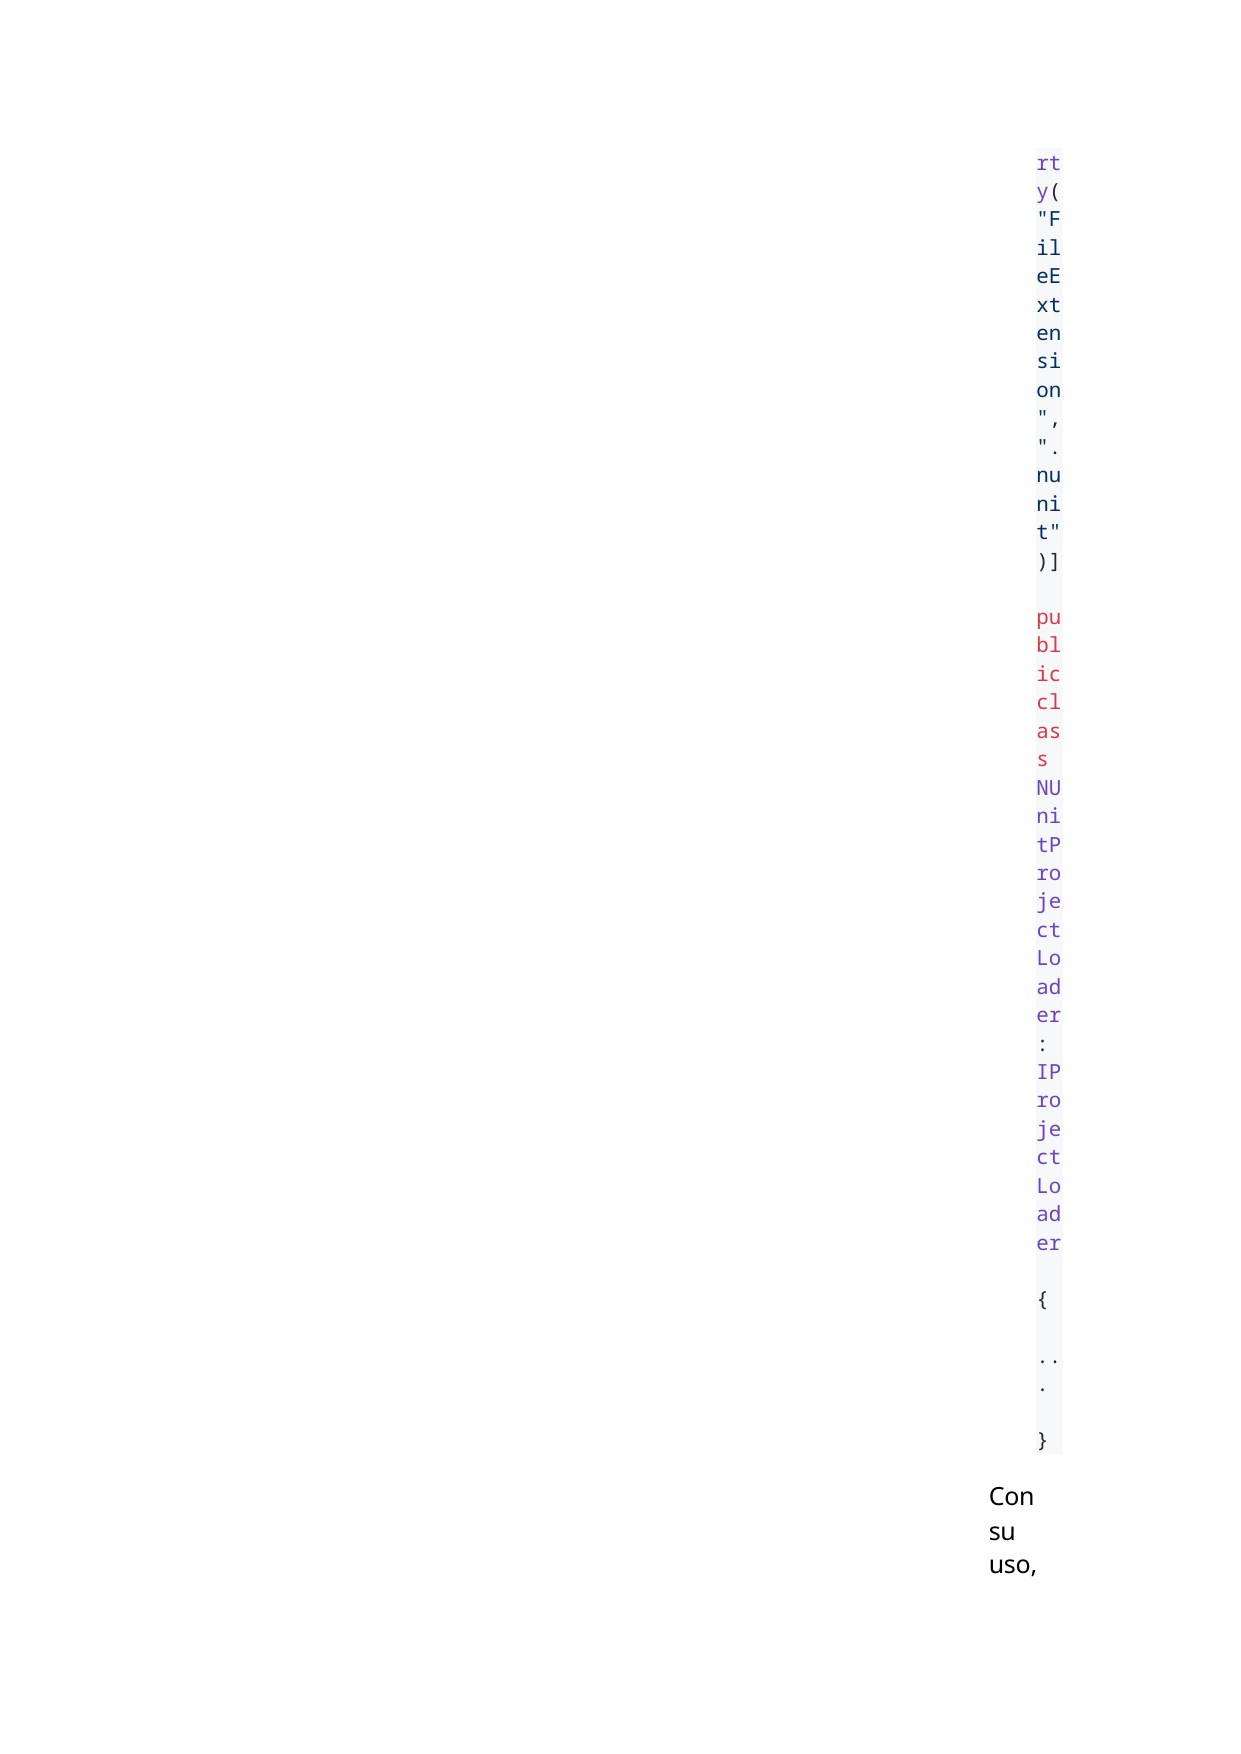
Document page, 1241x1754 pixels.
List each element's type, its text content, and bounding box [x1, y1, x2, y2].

text public class NUnitProjectLoader : IProjectLoader [1036, 574, 1063, 1256]
text { [1036, 1256, 1063, 1313]
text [1036, 148, 1063, 574]
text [988, 1479, 1063, 1581]
text ... [1036, 1313, 1063, 1398]
text } [1036, 1398, 1063, 1454]
